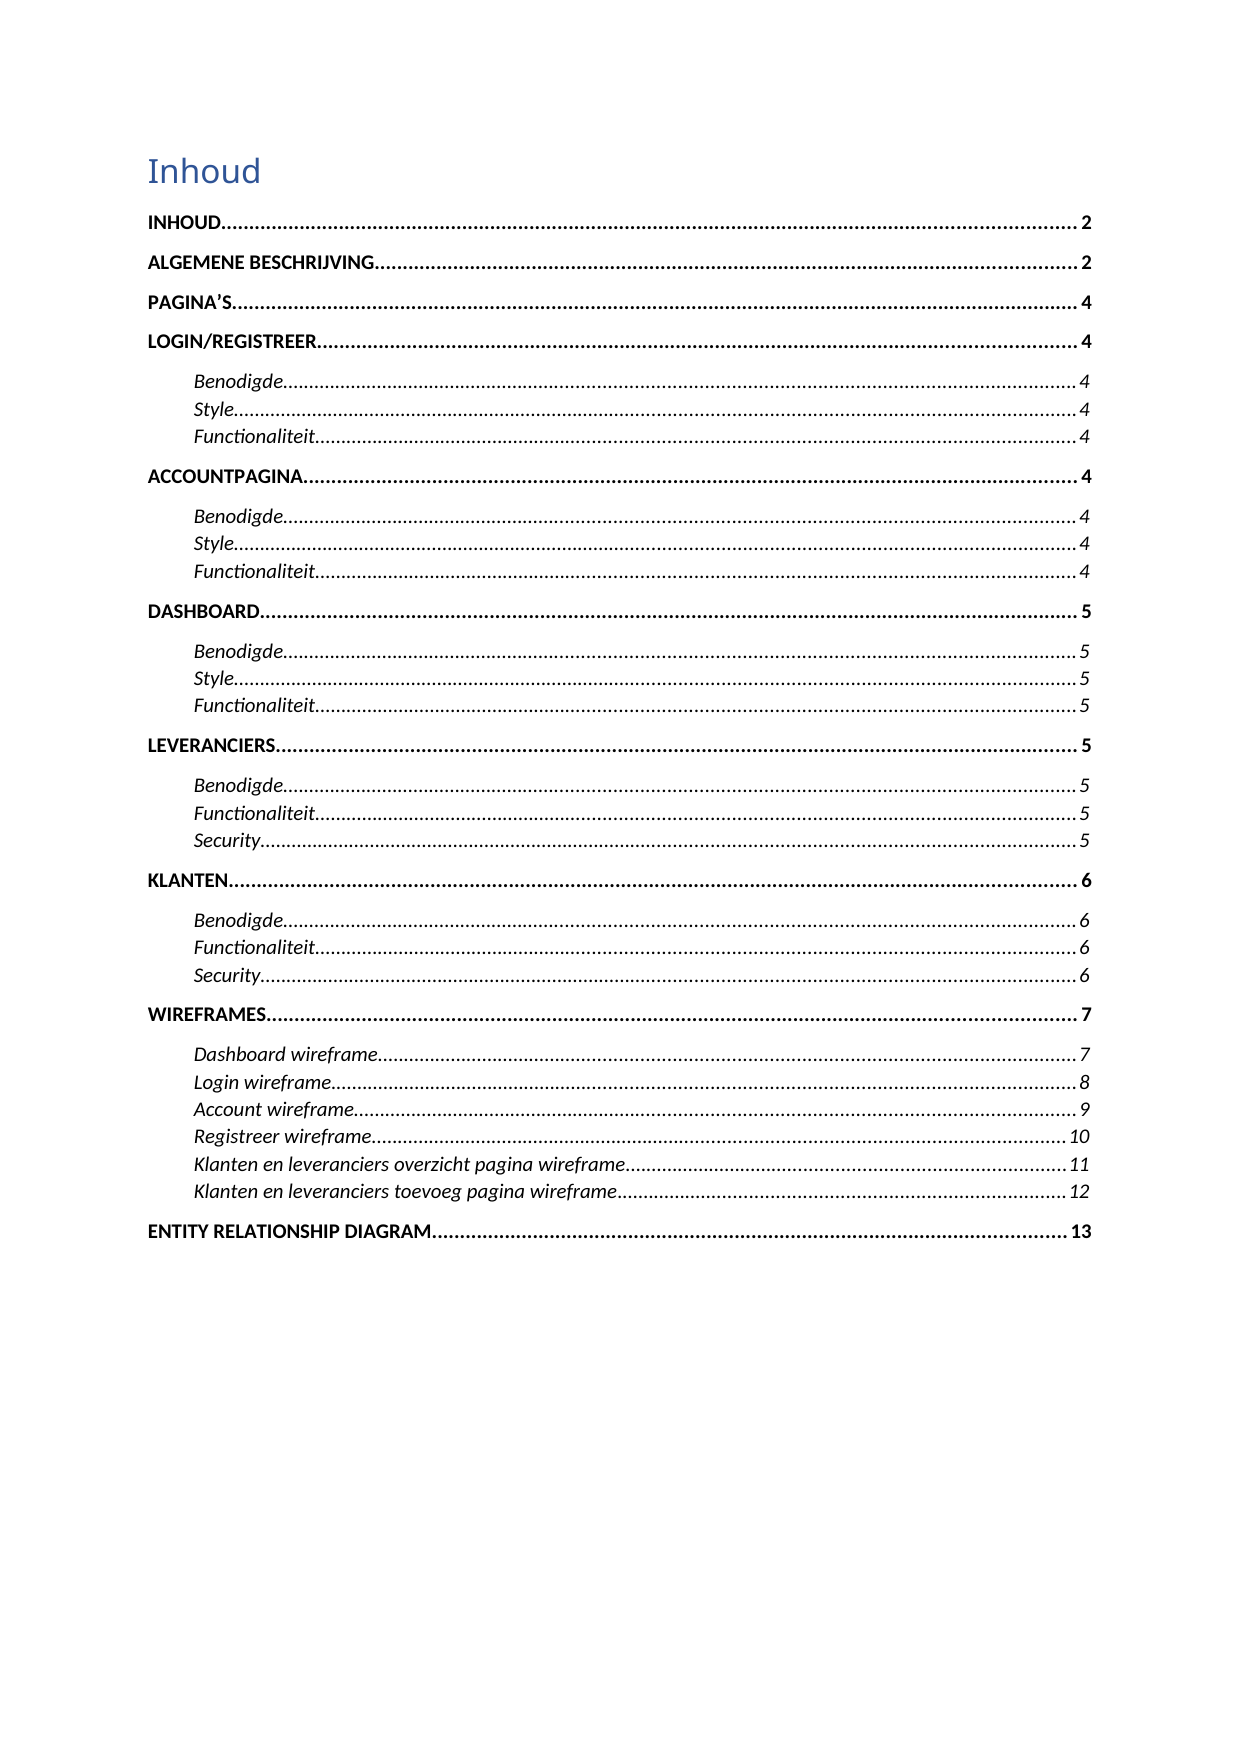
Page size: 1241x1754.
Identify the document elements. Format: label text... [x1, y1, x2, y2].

text Registreer wireframe 10 [193, 1124, 1093, 1149]
text Style 5 [193, 665, 1093, 691]
text Security 6 [193, 962, 1093, 987]
text Login/Registreer 4 [148, 329, 1093, 354]
text Benodigde 4 [193, 369, 1093, 394]
text Klanten 6 [148, 867, 1093, 892]
text Security 5 [193, 827, 1093, 853]
text Entity Relationship Diagram 13 [148, 1218, 1093, 1244]
text Inhoud 2 [148, 209, 1093, 234]
text Functionaliteit 6 [193, 934, 1093, 960]
subtitle Inhoud [148, 148, 1093, 193]
text Pagina’s 4 [148, 289, 1093, 314]
text Dashboard wireframe 7 [193, 1042, 1093, 1067]
text Style 4 [193, 531, 1093, 556]
text Klanten en leveranciers toevoeg pagina wireframe 12 [193, 1178, 1093, 1204]
text Benodigde 5 [193, 638, 1093, 663]
text Accountpagina 4 [148, 463, 1093, 489]
text WIREFRAMES 7 [148, 1002, 1093, 1027]
text Benodigde 5 [193, 772, 1093, 798]
text Leveranciers 5 [148, 732, 1093, 758]
text Style 4 [193, 396, 1093, 421]
text Functionaliteit 5 [193, 800, 1093, 825]
text Klanten en leveranciers overzicht pagina wireframe 11 [193, 1151, 1093, 1177]
text Dashboard 5 [148, 598, 1093, 623]
text Functionaliteit 5 [193, 693, 1093, 718]
text Benodigde 4 [193, 503, 1093, 529]
text Login wireframe 8 [193, 1069, 1093, 1094]
text Functionaliteit 4 [193, 558, 1093, 583]
text Algemene beschrijving 2 [148, 249, 1093, 274]
text Account wireframe 9 [193, 1096, 1093, 1122]
text Benodigde 6 [193, 907, 1093, 932]
text Functionaliteit 4 [193, 423, 1093, 449]
